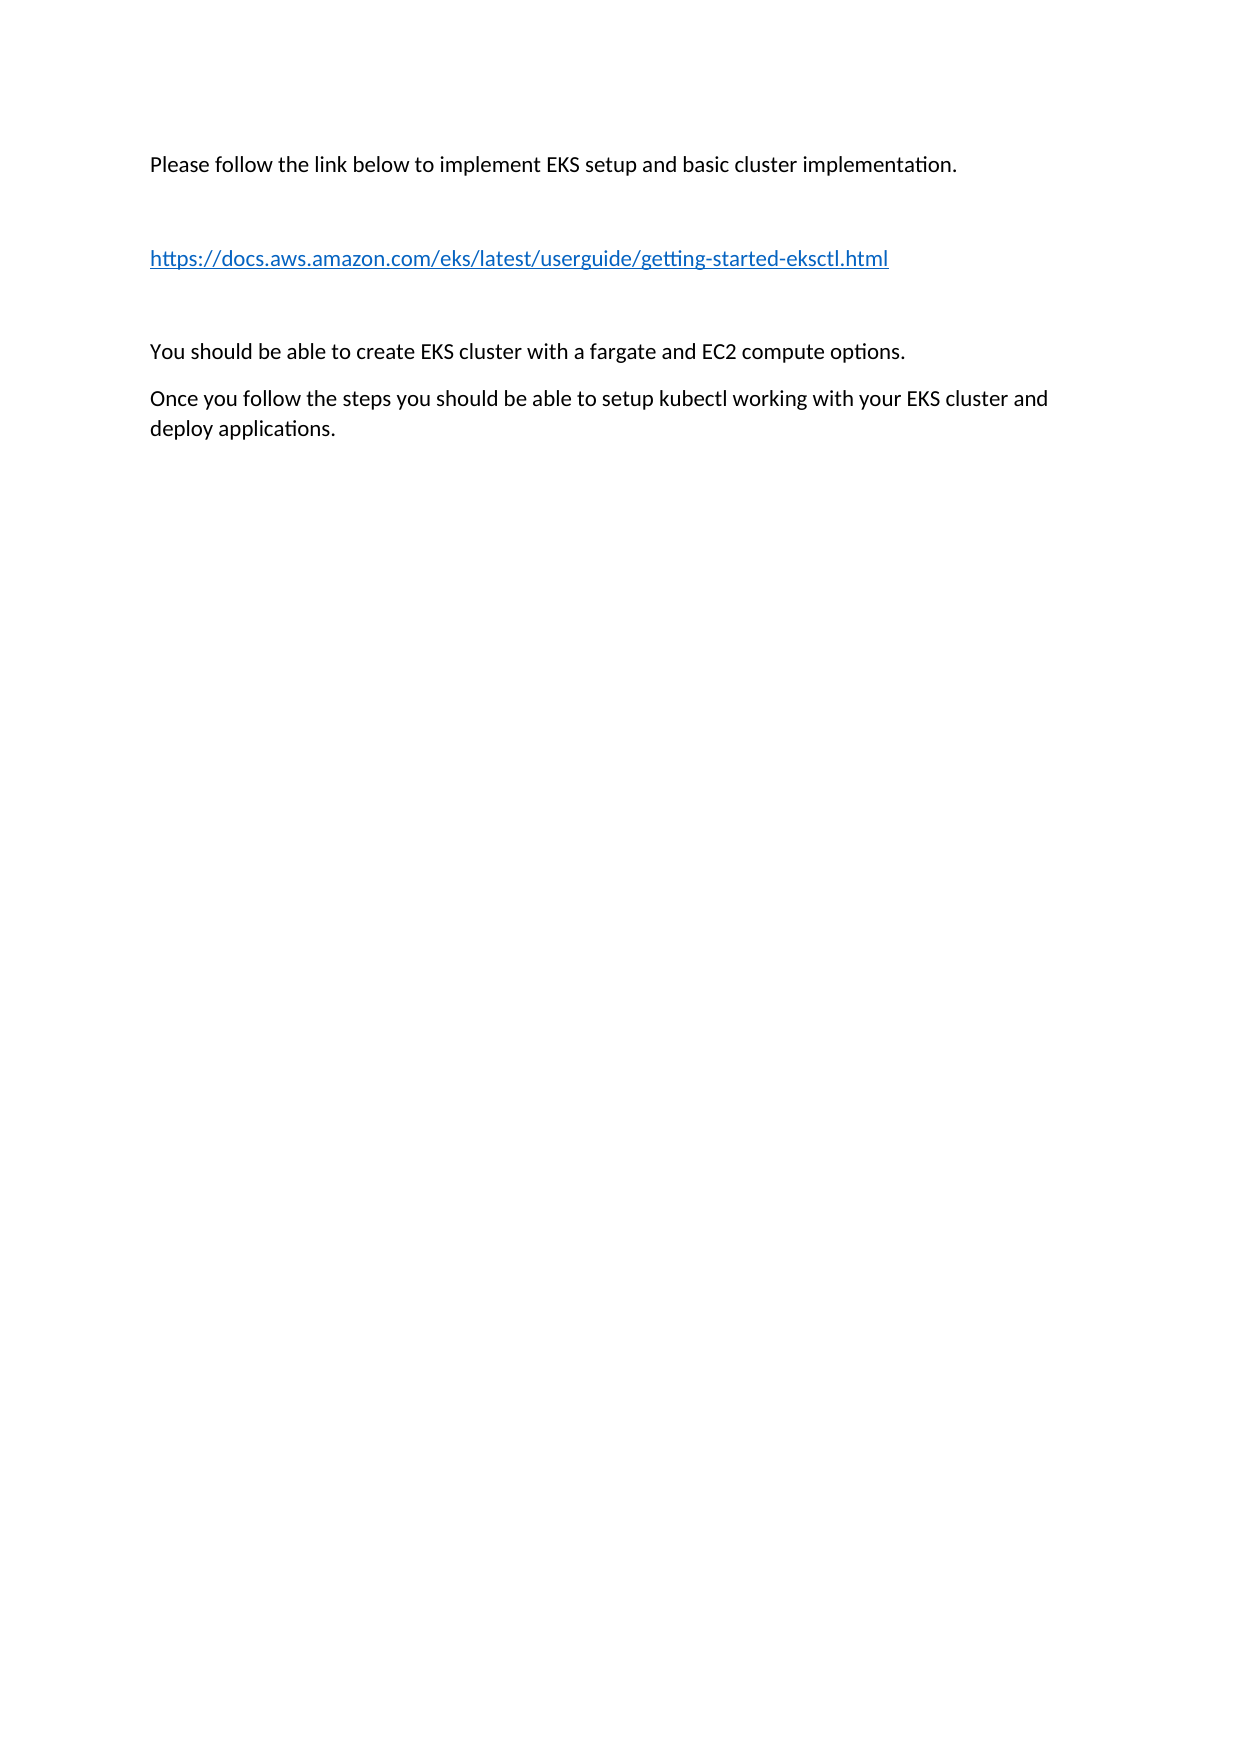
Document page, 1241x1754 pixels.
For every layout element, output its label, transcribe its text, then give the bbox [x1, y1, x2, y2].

text You should be able to create EKS cluster with a fargate and EC2 compute options. [150, 337, 1090, 366]
text Please follow the link below to implement EKS setup and basic cluster implementation. [150, 150, 1090, 178]
text Once you follow the steps you should be able to setup kubectl working with your EKS cluster and deploy applications. [150, 384, 1090, 443]
text https://docs.aws.amazon.com/eks/latest/userguide/getting-started-eksctl.html [150, 244, 1090, 272]
